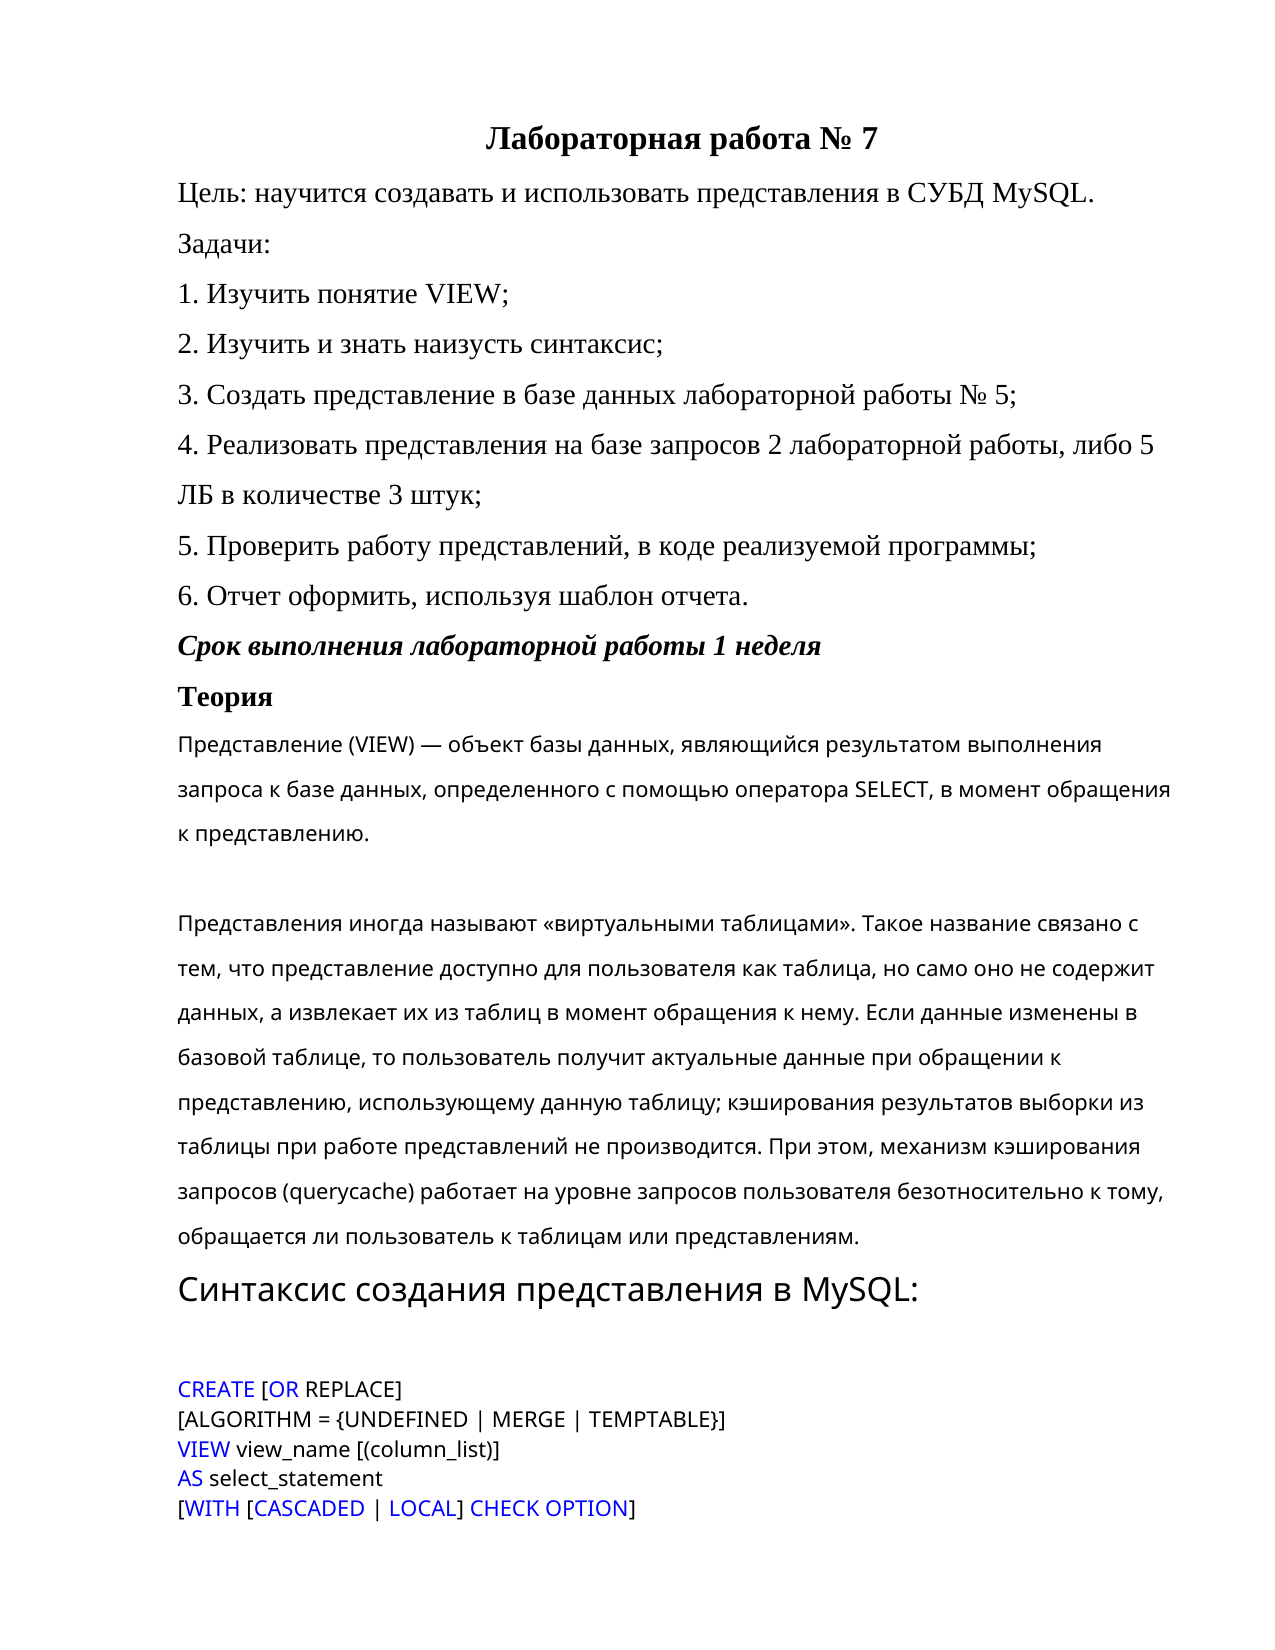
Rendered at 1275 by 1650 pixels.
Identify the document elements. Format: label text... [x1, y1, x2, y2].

text Теория [177, 679, 1186, 712]
text Лабораторная работа № 7 [177, 118, 1186, 156]
text Представления иногда называют «виртуальными таблицами». Такое название связано с тем, что представление доступно для пользователя как таблица, но само оно не содержит данных, а извлекает их из таблиц в момент обращения к нему. Если данные изменены в базовой таблице, то пользователь получит актуальные данные при обращении к представлению, использующему данную таблицу; кэширования результатов выборки из таблицы при работе представлений не производится. При этом, механизм кэширования запросов (querycache) работает на уровне запросов пользователя безотносительно к тому, обращается ли пользователь к таблицам или представлениям. [177, 908, 1186, 1250]
text Представление (VIEW) — объект базы данных, являющийся результатом выполнения запроса к базе данных, определенного с помощью оператора SELECT, в момент обращения к представлению. [177, 729, 1186, 848]
text 3. Создать представление в базе данных лабораторной работы № 5; [177, 377, 1186, 410]
text 6. Отчет оформить, используя шаблон отчета. [177, 578, 1186, 612]
text 1. Изучить понятие VIEW; [177, 276, 1186, 310]
text 4. Реализовать представления на базе запросов 2 лабораторной работы, либо 5 ЛБ в количестве 3 штук; [177, 427, 1186, 511]
text Синтаксис создания представления в MySQL: [177, 1265, 1186, 1311]
text CREATE [OR REPLACE] [ALGORITHM = {UNDEFINED | MERGE | TEMPTABLE}] VIEW view_name [(column_list)] AS select_statement [WITH [CASCADED | LOCAL] CHECK OPTION] [177, 1374, 1186, 1523]
text Цель: научится создавать и использовать представления в СУБД MySQL. [177, 176, 1186, 209]
text 2. Изучить и знать наизусть синтаксис; [177, 327, 1186, 360]
text Задачи: [177, 226, 1186, 259]
text Срок выполнения лабораторной работы 1 неделя [177, 628, 1186, 662]
text 5. Проверить работу представлений, в коде реализуемой программы; [177, 528, 1186, 561]
